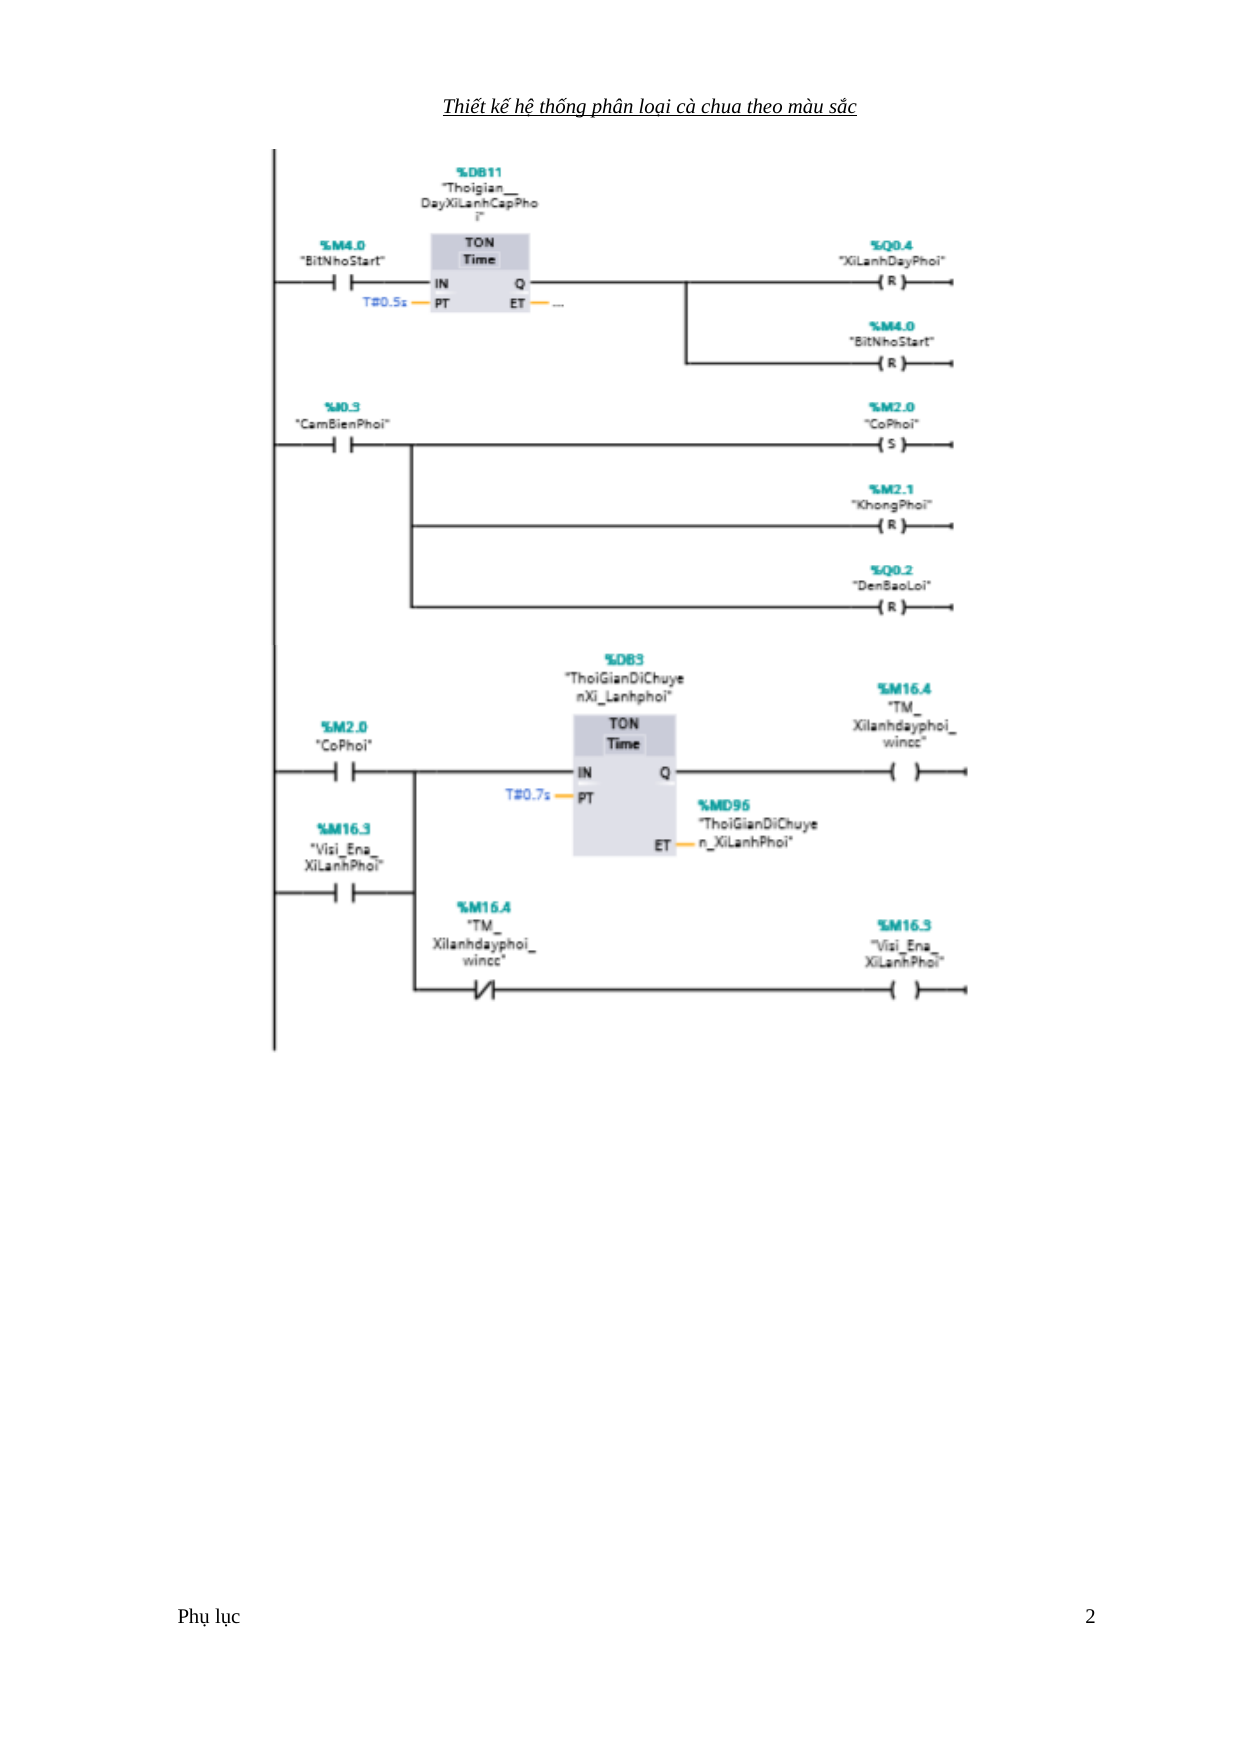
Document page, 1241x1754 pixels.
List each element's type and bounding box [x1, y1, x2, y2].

picture [252, 149, 1048, 1059]
